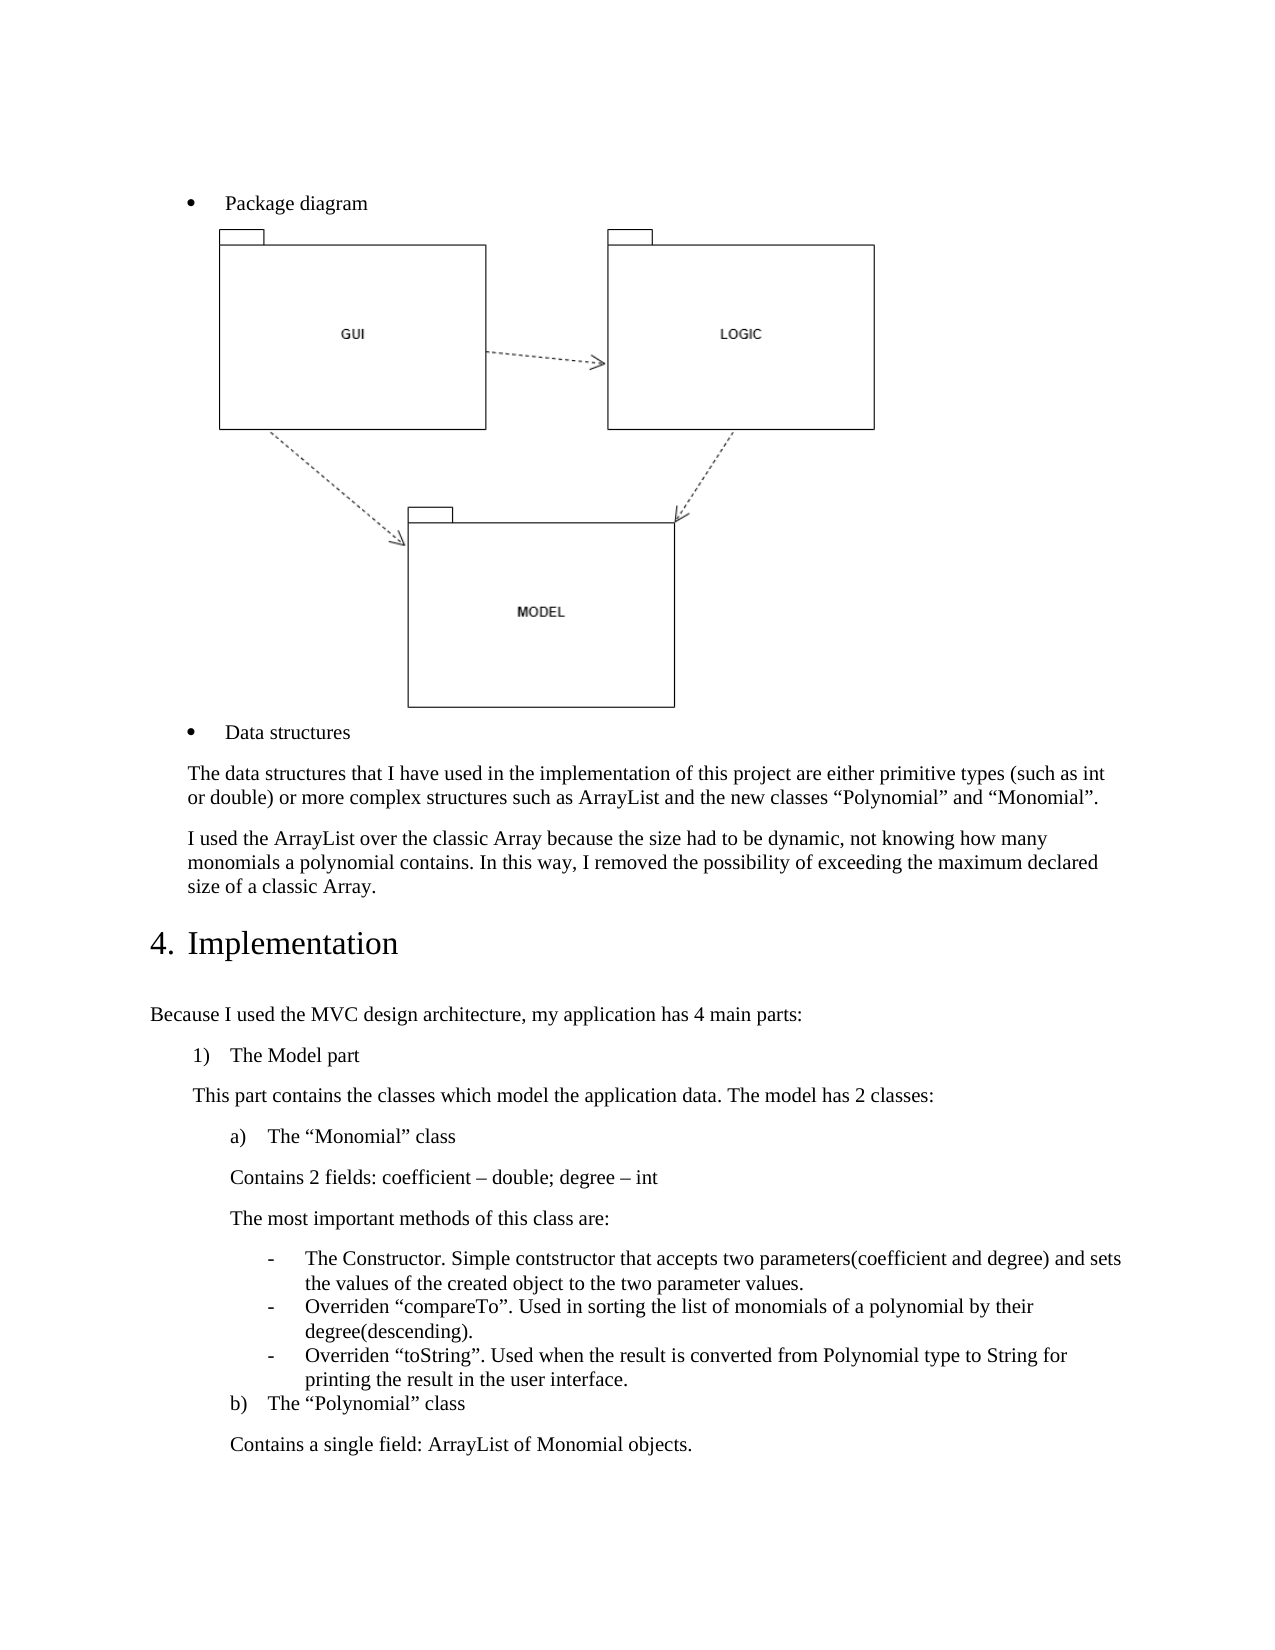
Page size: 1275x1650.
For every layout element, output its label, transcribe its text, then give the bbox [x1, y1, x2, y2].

list The “Monomial” class [230, 1124, 1125, 1148]
subtitle Implementation [150, 923, 1125, 961]
text I used the ArrayList over the classic Array because the size had to be dynamic, not knowing how many monomials a polynomial contains. In this way, I removed the possibility of exceeding the maximum declared size of a classic Array. [187, 826, 1125, 898]
text Because I used the MVC design architecture, my application has 4 main parts: [150, 1002, 1125, 1026]
text This part contains the classes which model the application data. The model has 2 classes: [192, 1083, 1125, 1107]
text The most important methods of this class are: [230, 1206, 1125, 1230]
list Overriden “toString”. Used when the result is converted from Polynomial type to String for printing the result in the user interface. [267, 1343, 1125, 1391]
list Overriden “compareTo”. Used in sorting the list of monomials of a polynomial by their degree(descending). [267, 1294, 1125, 1343]
text Contains a single field: ArrayList of Monomial objects. [230, 1431, 1125, 1456]
text Contains 2 fields: coefficient – double; degree – int [230, 1165, 1125, 1189]
list The Model part [192, 1043, 1125, 1067]
text The data structures that I have used in the implementation of this project are either primitive types (such as int or double) or more complex structures such as ArrayList and the new classes “Polynomial” and “Monomial”. [187, 761, 1125, 809]
list Package diagram [187, 191, 1125, 215]
list Data structures [187, 720, 1125, 744]
list The Constructor. Simple contstructor that accepts two parameters(coefficient and degree) and sets the values of the created object to the two parameter values. [267, 1246, 1125, 1294]
list The “Polynomial” class [230, 1391, 1125, 1415]
picture [219, 229, 876, 709]
